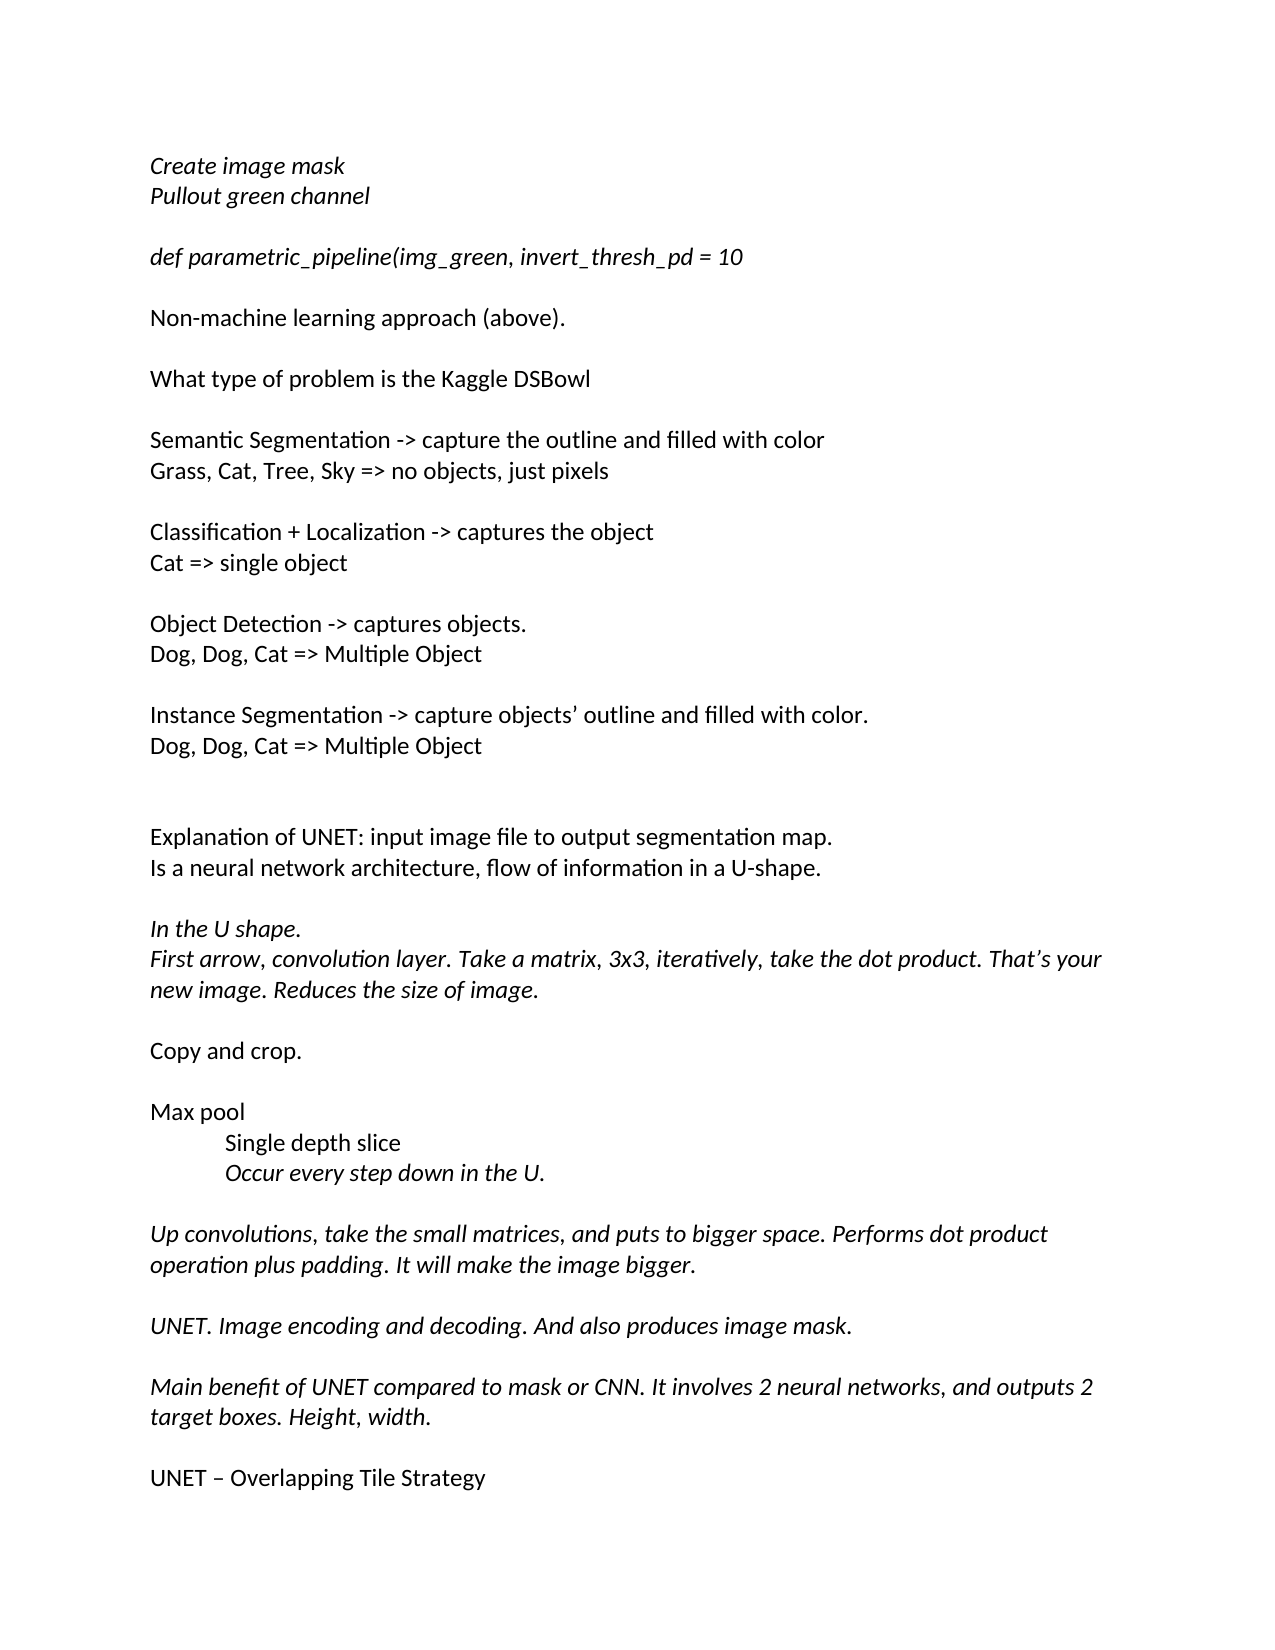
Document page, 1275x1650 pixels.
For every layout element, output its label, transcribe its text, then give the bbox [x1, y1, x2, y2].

list Up convolutions, take the small matrices, and puts to bigger space. Performs dot product operation plus padding. It will make the image bigger. [150, 1218, 1125, 1279]
list Is a neural network architecture, flow of information in a U-shape. [150, 852, 1125, 882]
list UNET – Overlapping Tile Strategy [150, 1462, 1125, 1493]
list Classification + Localization -> captures the object [150, 516, 1125, 547]
list Pullout green channel [150, 181, 1125, 211]
list First arrow, convolution layer. Take a matrix, 3x3, iteratively, take the dot product. That’s your new image. Reduces the size of image. [150, 943, 1125, 1004]
list Create image mask [150, 150, 1125, 181]
list Cat => single object [150, 547, 1125, 577]
list Object Detection -> captures objects. [150, 608, 1125, 638]
list Single depth slice [150, 1127, 1125, 1157]
list Main benefit of UNET compared to mask or CNN. It involves 2 neural networks, and outputs 2 target boxes. Height, width. [150, 1371, 1125, 1432]
list Occur every step down in the U. [150, 1157, 1125, 1188]
list Copy and crop. [150, 1035, 1125, 1066]
list def parametric_pipeline(img_green, invert_thresh_pd = 10 [150, 242, 1125, 272]
list In the U shape. [150, 913, 1125, 943]
list Max pool [150, 1096, 1125, 1127]
list Grass, Cat, Tree, Sky => no objects, just pixels [150, 455, 1125, 486]
list UNET. Image encoding and decoding. And also produces image mask. [150, 1310, 1125, 1340]
list Non-machine learning approach (above). [150, 303, 1125, 333]
list Instance Segmentation -> capture objects’ outline and filled with color. [150, 699, 1125, 730]
list Dog, Dog, Cat => Multiple Object [150, 638, 1125, 669]
list What type of problem is the Kaggle DSBowl [150, 364, 1125, 394]
list Explanation of UNET: input image file to output segmentation map. [150, 821, 1125, 852]
list Dog, Dog, Cat => Multiple Object [150, 730, 1125, 760]
list Semantic Segmentation -> capture the outline and filled with color [150, 425, 1125, 455]
